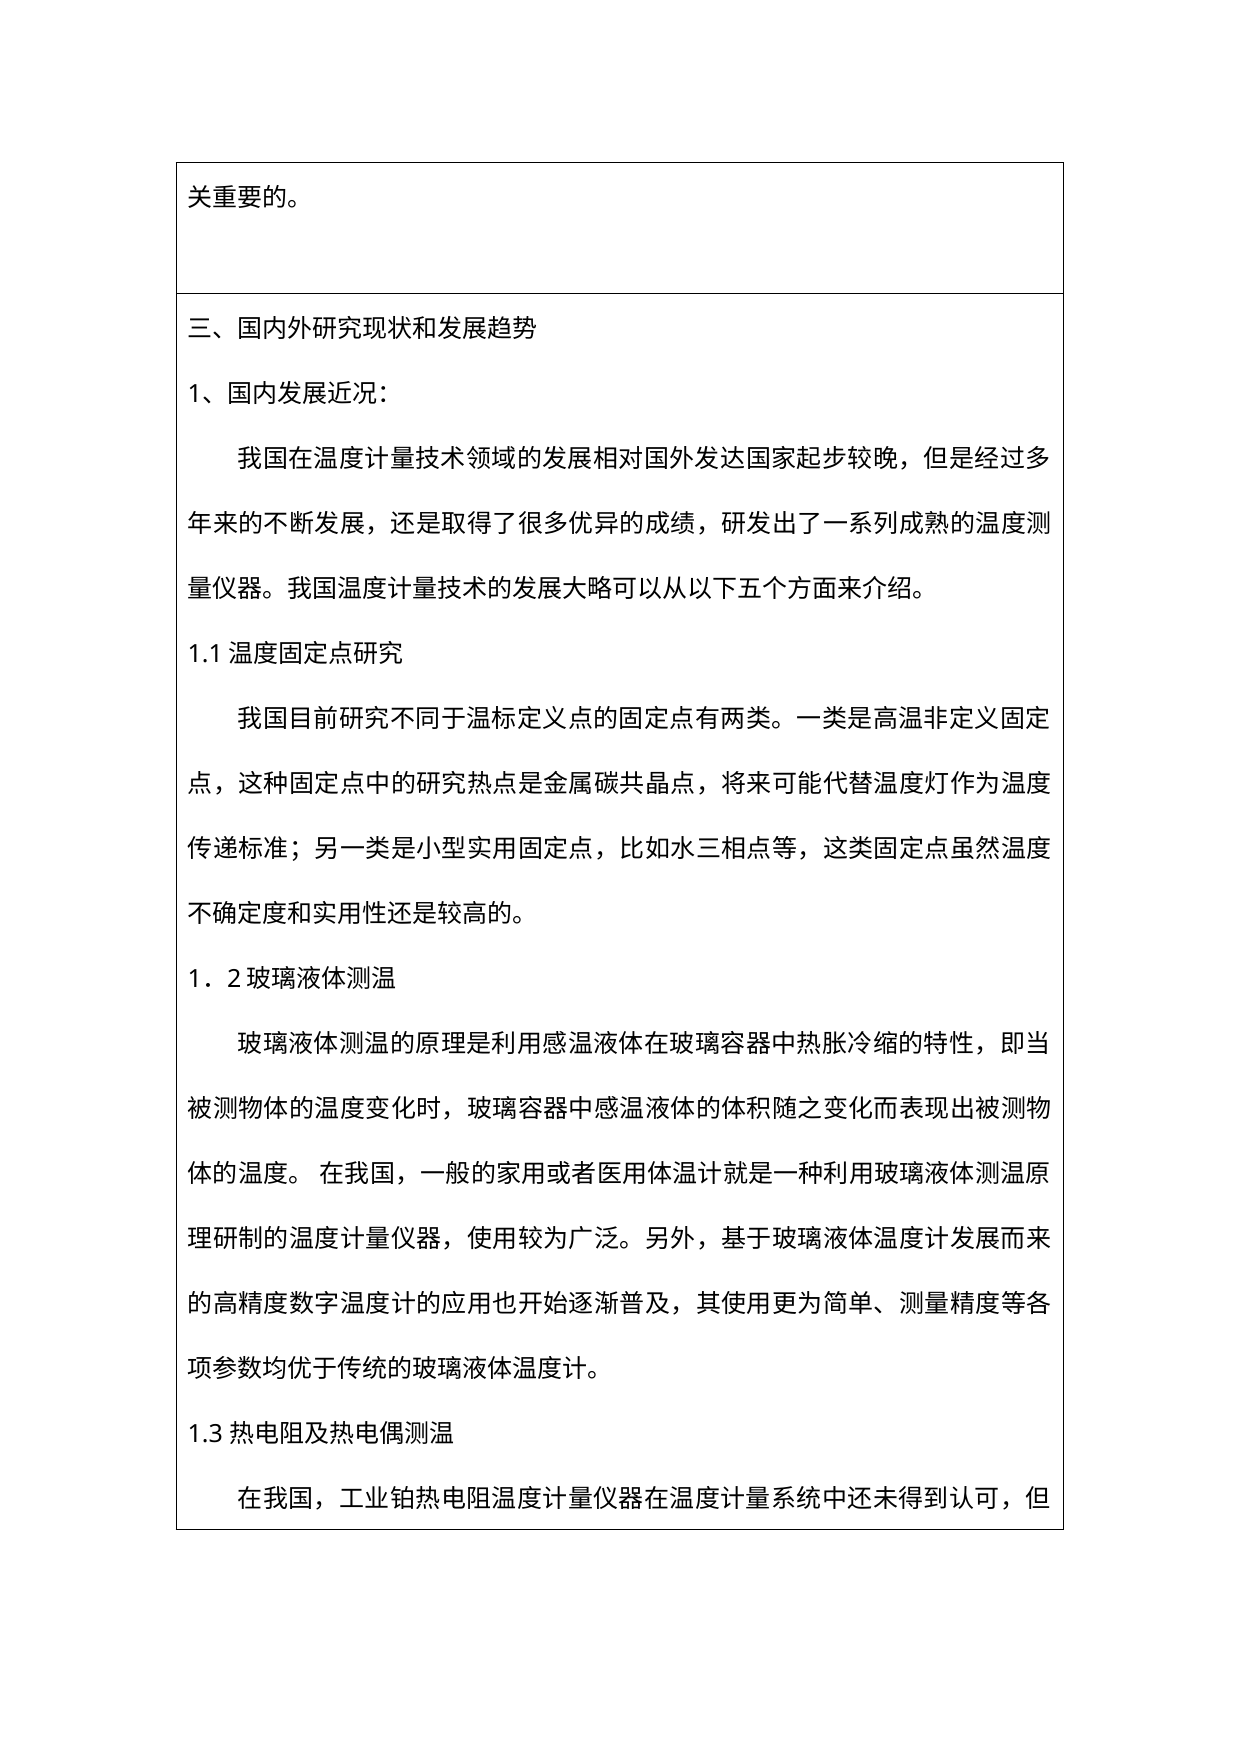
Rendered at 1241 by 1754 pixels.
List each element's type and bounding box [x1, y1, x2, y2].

table_cell [177, 294, 1063, 1529]
table_cell [177, 163, 1063, 293]
